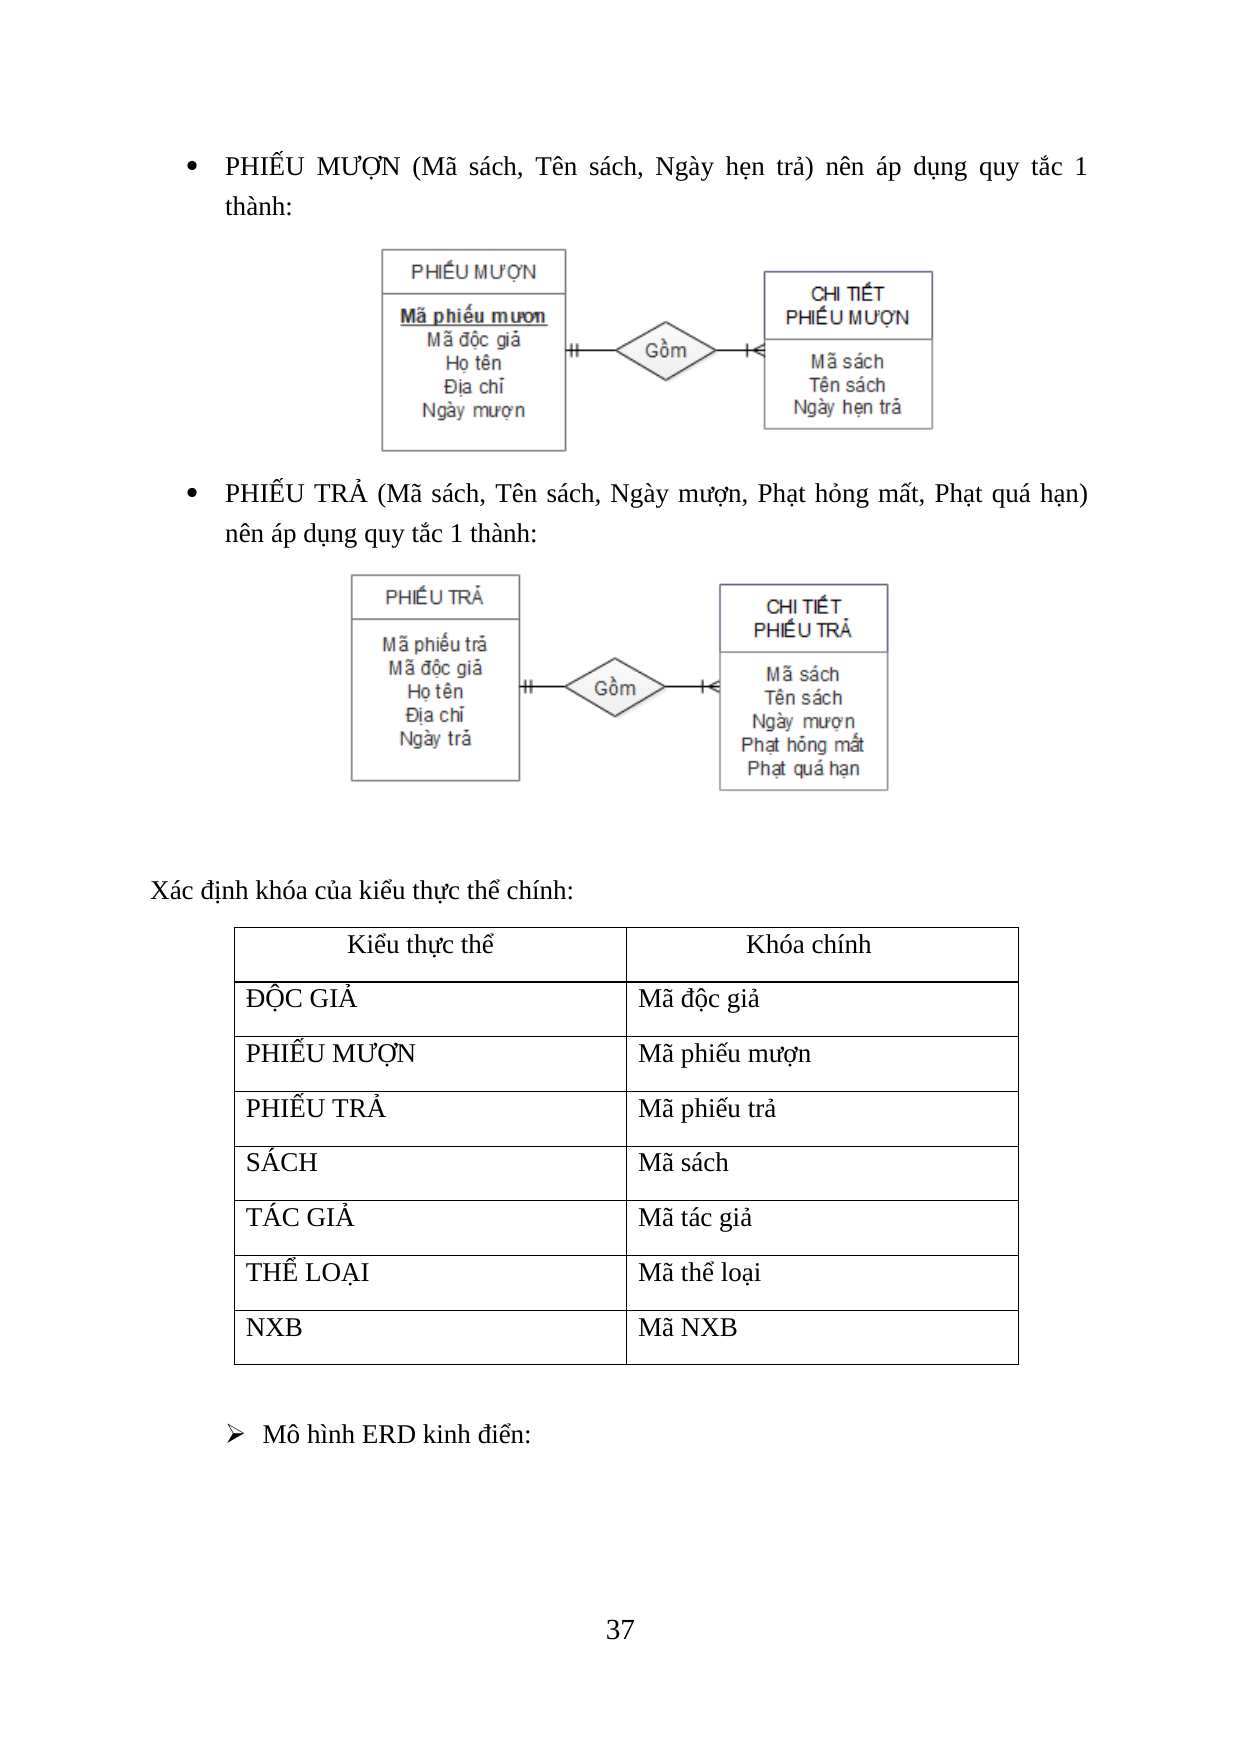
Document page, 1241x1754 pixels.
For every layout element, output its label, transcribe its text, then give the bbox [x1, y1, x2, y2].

table_cell SÁCH [235, 1147, 626, 1200]
table_cell Mã phiếu trả [627, 1092, 1018, 1146]
picture [346, 570, 895, 799]
table_cell THỂ LOẠI [235, 1256, 626, 1309]
table_cell ĐỘC GIẢ [235, 983, 626, 1036]
table_header Khóa chính [627, 928, 1018, 981]
table_cell PHIẾU TRẢ [235, 1092, 626, 1146]
table_cell Mã phiếu mượn [627, 1037, 1018, 1091]
table_cell TÁC GIẢ [235, 1201, 626, 1255]
table_cell PHIẾU MƯỢN [235, 1037, 626, 1091]
list PHIẾU MƯỢN (Mã sách, Tên sách, Ngày hẹn trả) nên áp dụng quy tắc 1 thành: [187, 150, 1090, 222]
table_cell NXB [235, 1311, 626, 1364]
table_cell Mã NXB [627, 1311, 1018, 1364]
table_cell Mã độc giả [627, 983, 1018, 1036]
text Xác định khóa của kiểu thực thể chính: [150, 874, 1090, 905]
list PHIẾU TRẢ (Mã sách, Tên sách, Ngày mượn, Phạt hỏng mất, Phạt quá hạn) nên áp dụng quy tắc 1 thành: [187, 477, 1090, 548]
table_header Kiểu thực thể [235, 928, 626, 981]
table_cell Mã sách [627, 1147, 1018, 1200]
list Mô hình ERD kinh điển: [225, 1418, 1090, 1449]
table_cell Mã thể loại [627, 1256, 1018, 1309]
picture [377, 243, 938, 455]
table_cell Mã tác giả [627, 1201, 1018, 1255]
